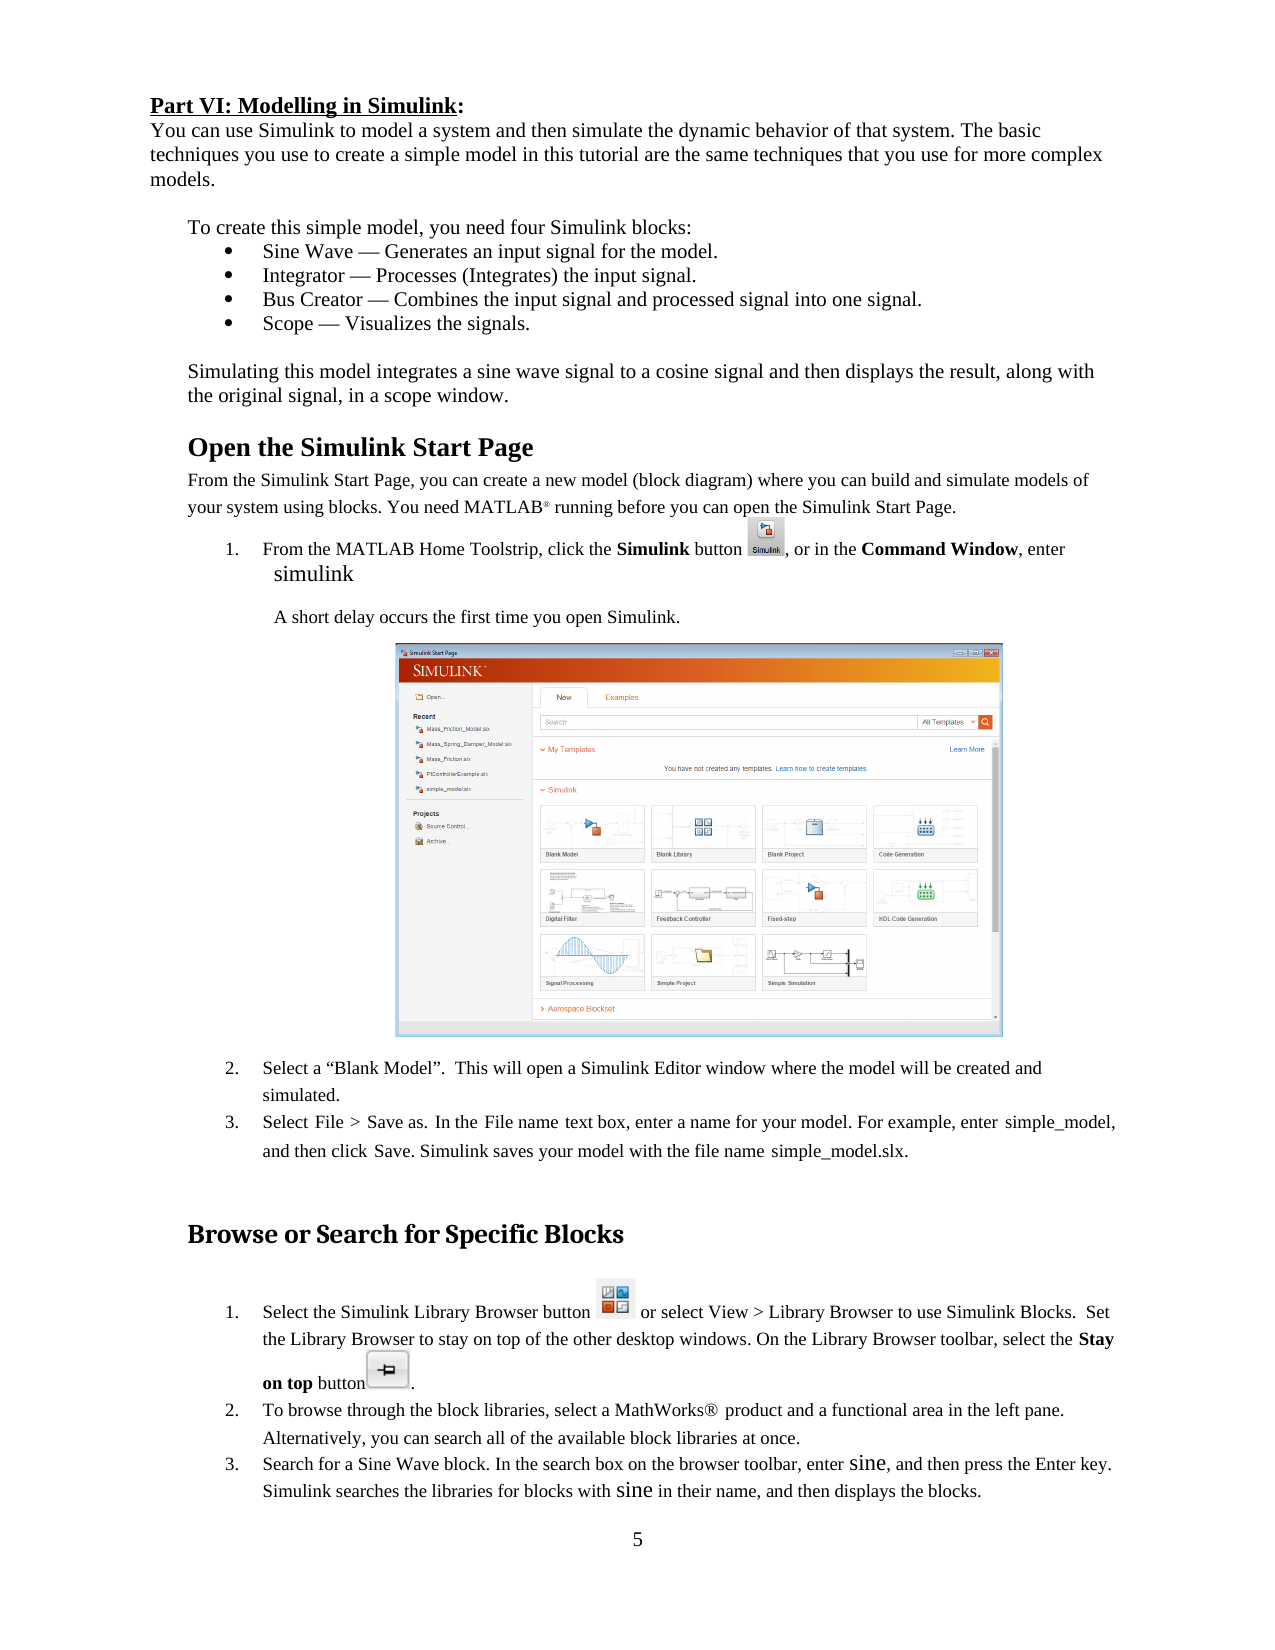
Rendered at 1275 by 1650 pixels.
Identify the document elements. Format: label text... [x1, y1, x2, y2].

list Select File > Save as. In the File name text box, enter a name for your model. For example, enter simple_model, and then click Save. Simulink saves your model with the file name simple_model.slx. [225, 1105, 1125, 1163]
list Scope — Visualizes the signals. [225, 311, 1125, 335]
text Simulating this model integrates a sine wave signal to a cosine signal and then displays the result, along with the original signal, in a scope window. [509, 359, 1125, 407]
text To create this simple model, you need four Simulink blocks: [187, 214, 1125, 239]
picture [365, 1349, 411, 1390]
list Bus Creator — Combines the input signal and processed signal into one signal. [225, 287, 1125, 311]
list From the MATLAB Home Toolstrip, click the Simulink button , or in the Command Window, enter [225, 517, 1125, 560]
list Sine Wave — Generates an input signal for the model. [225, 239, 1125, 263]
text A short delay occurs the first time you open Simulink. [273, 602, 1125, 628]
text From the Simulink Start Page, you can create a new model (block diagram) where you can build and simulate models of your system using blocks. You need MATLAB® running before you can open the Simulink Start Page. [187, 464, 1125, 517]
list Select the Simulink Library Browser button or select View > Library Browser to use Simulink Blocks. Set the Library Browser to stay on top of the other desktop windows. On the Library Browser toolbar, select the Stay on top button. [225, 1279, 1125, 1393]
list Select a “Blank Model”. This will open a Simulink Editor window where the model will be created and simulated. [225, 1052, 1125, 1105]
subtitle Browse or Search for Specific Blocks [187, 1219, 1125, 1251]
list Integrator — Processes (Integrates) the input signal. [225, 263, 1125, 287]
text Open the Simulink Start Page [187, 431, 1125, 462]
picture [395, 643, 1003, 1037]
picture [595, 1278, 636, 1319]
list To browse through the block libraries, select a MathWorks® product and a functional area in the left pane. Alternatively, you can search all of the available block libraries at once. [225, 1393, 1125, 1449]
list Search for a Sine Wave block. In the search box on the browser toolbar, enter sine, and then press the Enter key. Simulink searches the libraries for blocks with sine in their name, and then displays the blocks. [225, 1449, 1125, 1502]
text You can use Simulink to model a system and then simulate the dynamic behavior of that system. The basic techniques you use to create a simple model in this tutorial are the same techniques that you use for more complex models. [150, 118, 1125, 191]
text Part VI: Modelling in Simulink: [150, 92, 1125, 118]
text simulink [273, 560, 1125, 586]
picture [747, 517, 785, 556]
